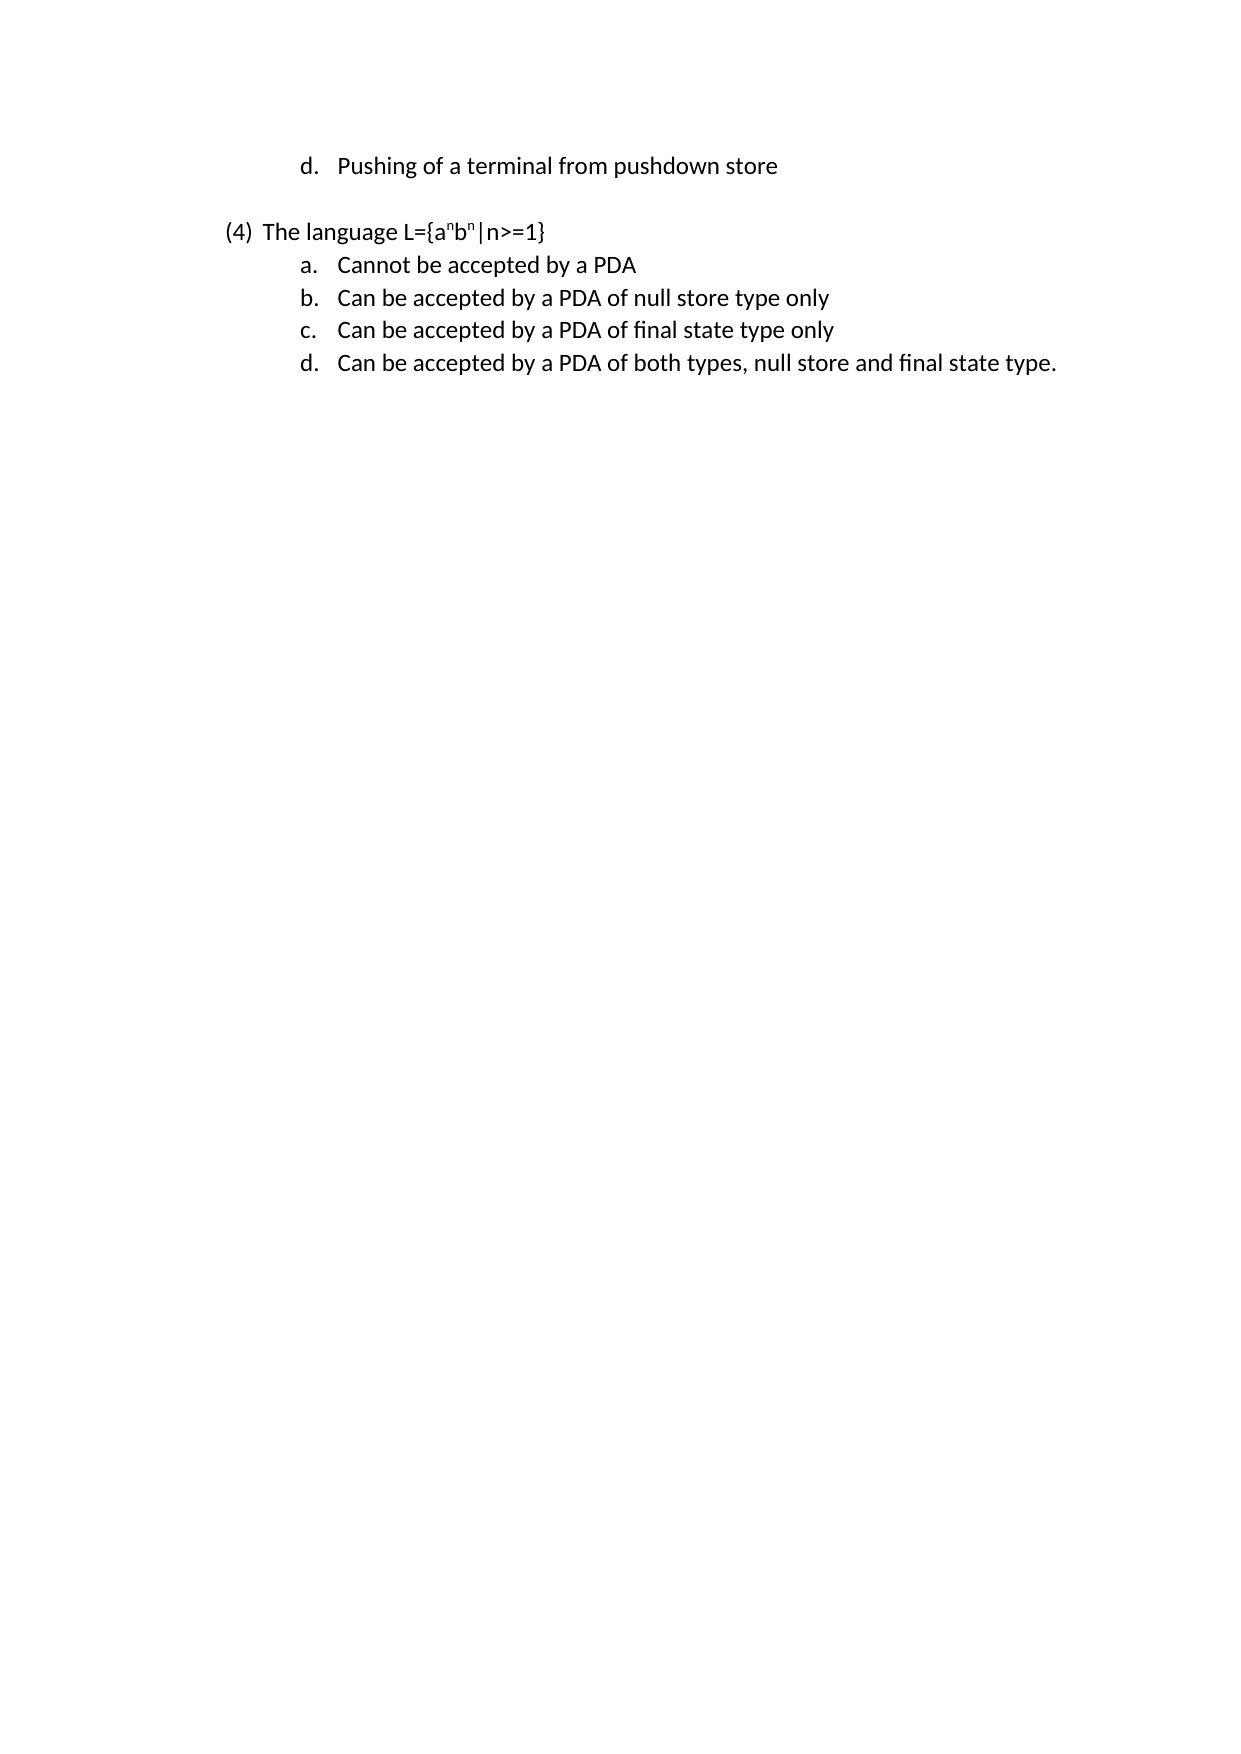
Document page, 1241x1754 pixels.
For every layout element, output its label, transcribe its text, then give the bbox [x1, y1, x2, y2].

list Can be accepted by a PDA of final state type only [300, 314, 1090, 345]
list Pushing of a terminal from pushdown store [300, 150, 1090, 181]
list Can be accepted by a PDA of null store type only [300, 282, 1090, 312]
list Cannot be accepted by a PDA [300, 249, 1090, 279]
list The language L={anbn|n>=1} [225, 216, 1090, 246]
list Can be accepted by a PDA of both types, null store and final state type. [300, 347, 1090, 378]
